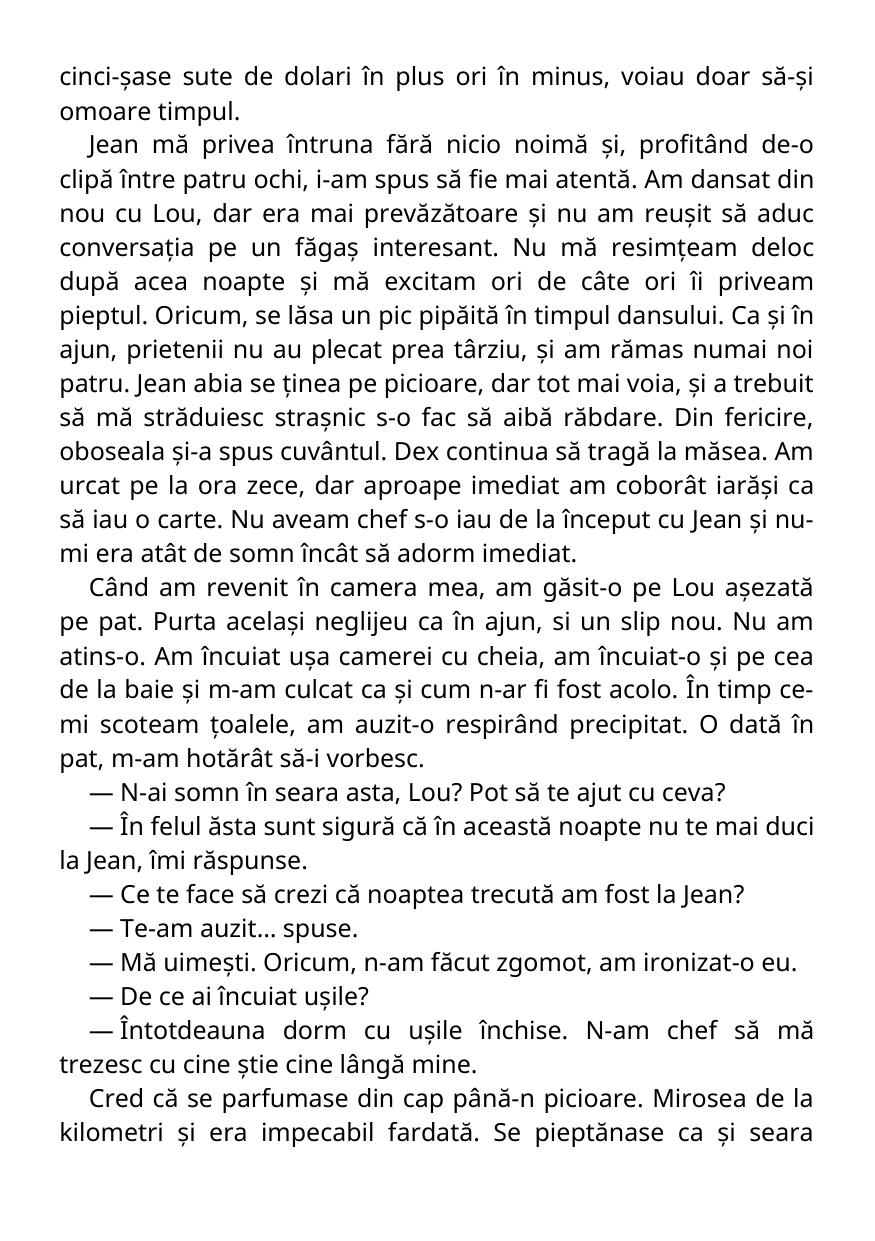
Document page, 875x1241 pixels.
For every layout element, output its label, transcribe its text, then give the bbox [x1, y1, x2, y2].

text ― Ce te face să crezi că noaptea trecută am fost la Jean? [59, 877, 815, 911]
text ― N-ai somn în seara asta, Lou? Pot să te ajut cu ceva? [59, 774, 815, 808]
text ― Te-am auzit… spuse. [59, 911, 815, 945]
text ― De ce ai încuiat uşile? [59, 979, 815, 1013]
text ― Mă uimeşti. Oricum, n-am făcut zgomot, am ironizat-o eu. [59, 945, 815, 979]
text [59, 59, 815, 127]
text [59, 1081, 815, 1149]
text Jean mă privea întruna fără nicio noimă şi, profitând de-o clipă între patru ochi, i-am spus să fie mai atentă. Am dansat din nou cu Lou, dar era mai prevăzătoare şi nu am reuşit să aduc conversaţia pe un făgaş interesant. Nu mă resimţeam deloc după acea noapte şi mă excitam ori de câte ori îi priveam pieptul. Oricum, se lăsa un pic pipăită în timpul dansului. Ca şi în ajun, prietenii nu au plecat prea târziu, şi am rămas numai noi patru. Jean abia se ţinea pe picioare, dar tot mai voia, şi a trebuit să mă străduiesc straşnic s-o fac să aibă răbdare. Din fericire, oboseala şi-a spus cuvântul. Dex continua să tragă la măsea. Am urcat pe la ora zece, dar aproape imediat am coborât iarăşi ca să iau o carte. Nu aveam chef s-o iau de la început cu Jean şi nu-mi era atât de somn încât să adorm imediat. [59, 127, 815, 570]
text Când am revenit în camera mea, am găsit-o pe Lou aşezată pe pat. Purta acelaşi neglijeu ca în ajun, si un slip nou. Nu am atins-o. Am încuiat uşa camerei cu cheia, am încuiat-o şi pe cea de la baie şi m-am culcat ca şi cum n-ar fi fost acolo. În timp ce-mi scoteam ţoalele, am auzit-o respirând precipitat. O dată în pat, m-am hotărât să-i vorbesc. [59, 570, 815, 774]
text ― În felul ăsta sunt sigură că în această noapte nu te mai duci la Jean, îmi răspunse. [59, 808, 815, 877]
text ― Întotdeauna dorm cu uşile închise. N-am chef să mă trezesc cu cine ştie cine lângă mine. [59, 1013, 815, 1081]
